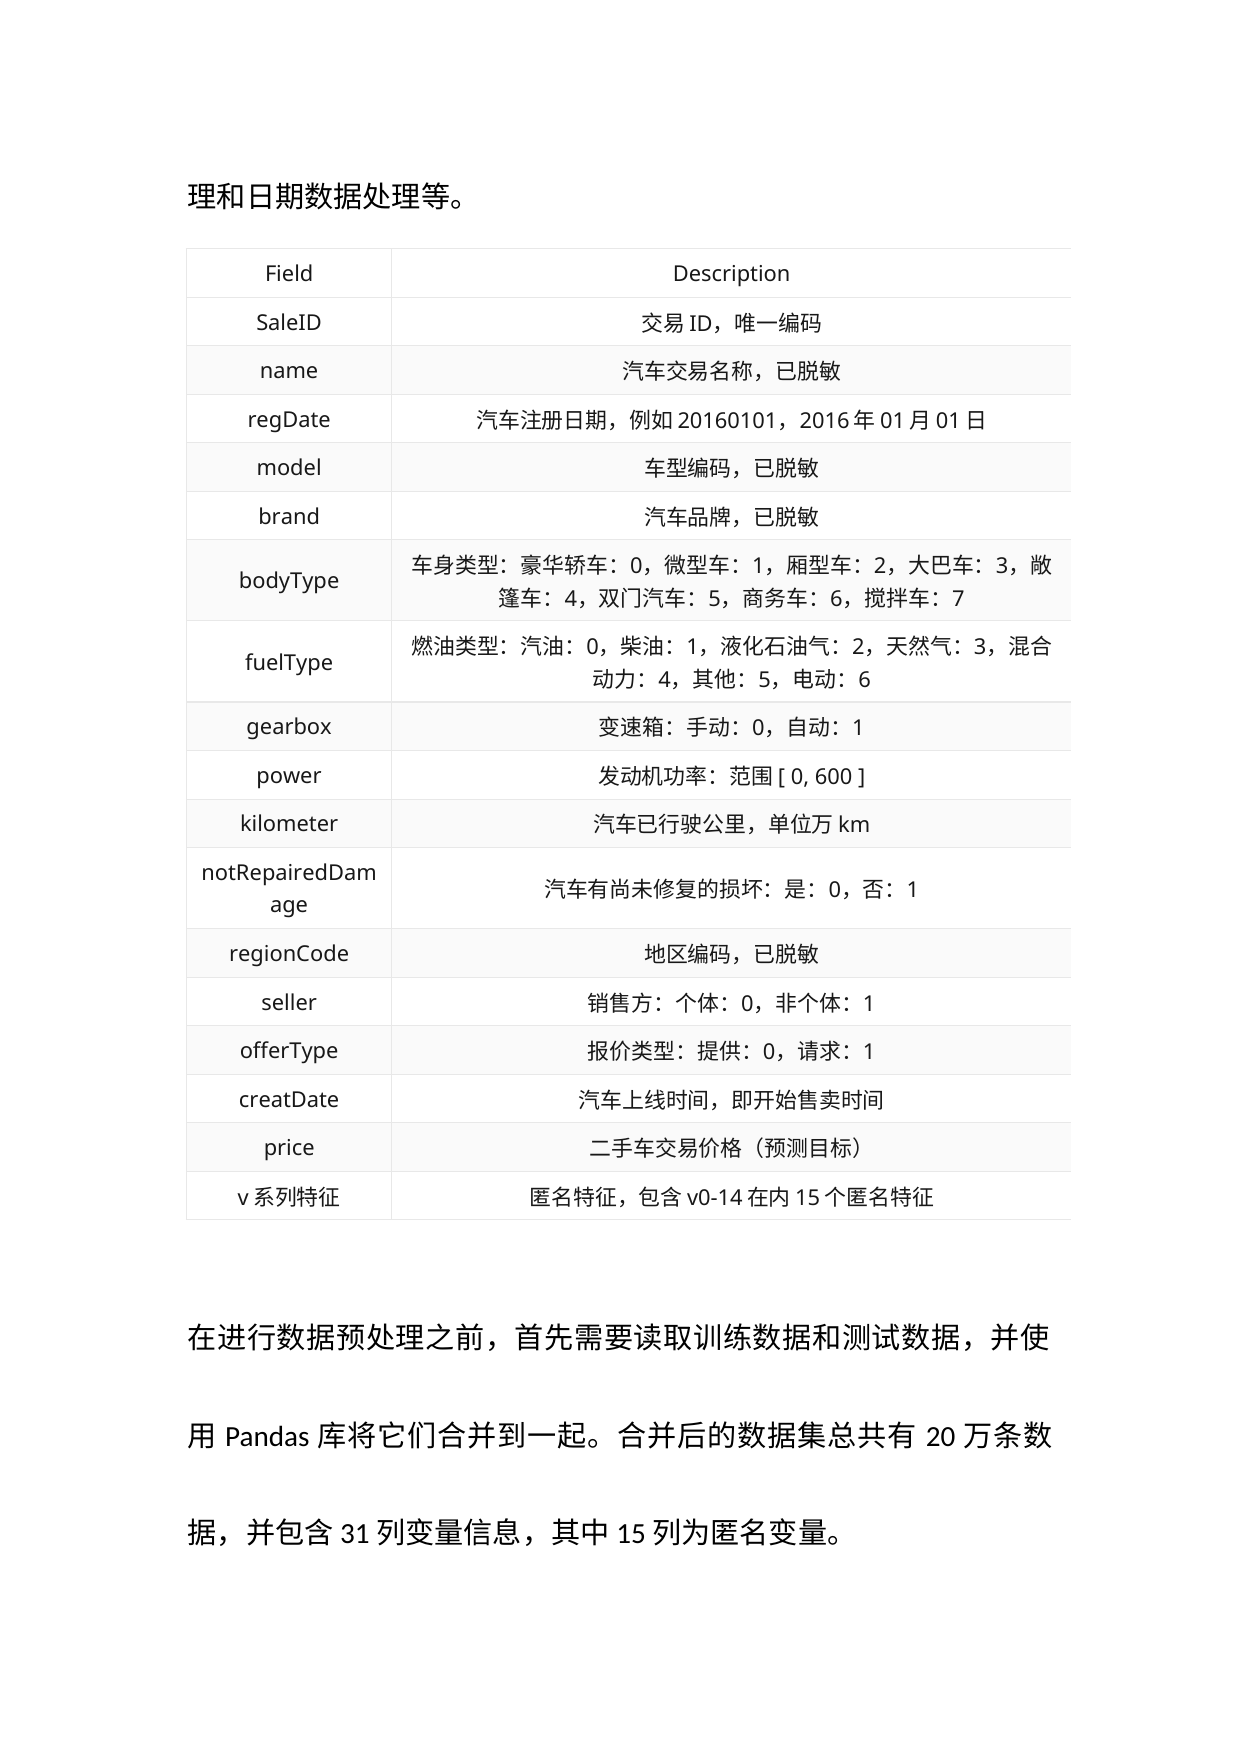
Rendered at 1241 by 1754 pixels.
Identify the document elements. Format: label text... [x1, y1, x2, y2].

table_cell SaleID [187, 298, 391, 345]
table_cell 交易ID，唯一编码 [392, 298, 1071, 345]
table_cell price [187, 1123, 391, 1171]
table_cell bodyType [187, 540, 391, 620]
table_cell 燃油类型：汽油：0，柴油：1，液化石油气：2，天然气：3，混合动力：4，其他：5，电动：6 [392, 621, 1071, 701]
table_cell 变速箱：手动：0，自动：1 [392, 703, 1071, 750]
table_cell 汽车有尚未修复的损坏：是：0，否：1 [392, 848, 1071, 928]
table_cell 二手车交易价格（预测目标） [392, 1123, 1071, 1171]
table_cell fuelType [187, 621, 391, 701]
table_cell regionCode [187, 929, 391, 977]
table_cell 车身类型：豪华轿车：0，微型车：1，厢型车：2，大巴车：3，敞篷车：4，双门汽车：5，商务车：6，搅拌车：7 [392, 540, 1071, 620]
table_cell 匿名特征，包含v0-14在内15个匿名特征 [392, 1172, 1071, 1219]
table_cell brand [187, 492, 391, 539]
table_cell 发动机功率：范围 [ 0, 600 ] [392, 751, 1071, 798]
table_cell 地区编码，已脱敏 [392, 929, 1071, 977]
table_cell power [187, 751, 391, 798]
table_cell 销售方：个体：0，非个体：1 [392, 978, 1071, 1025]
table_cell creatDate [187, 1075, 391, 1122]
table_cell offerType [187, 1026, 391, 1074]
table_cell regDate [187, 395, 391, 442]
table_cell model [187, 443, 391, 491]
table_cell 汽车注册日期，例如20160101，2016年01月01日 [392, 395, 1071, 442]
table_header Description [392, 249, 1071, 297]
table_cell 车型编码，已脱敏 [392, 443, 1071, 491]
table_cell name [187, 346, 391, 394]
table_header Field [187, 249, 391, 297]
table_cell v系列特征 [187, 1172, 391, 1219]
table_cell seller [187, 978, 391, 1025]
table_cell notRepairedDamage [187, 848, 391, 928]
table_cell 汽车交易名称，已脱敏 [392, 346, 1071, 394]
list 本项目中，需要进行的数据预处理主要包括缺失值填充、异常值处理和日期数据处理等。 [187, 162, 1053, 227]
table_cell 汽车上线时间，即开始售卖时间 [392, 1075, 1071, 1122]
table_cell 汽车已行驶公里，单位万km [392, 800, 1071, 847]
list 在进行数据预处理之前，首先需要读取训练数据和测试数据，并使用 Pandas 库将它们合并到一起。合并后的数据集总共有 20 万条数据，并包含 31 列变量信息，其中 15 列为匿名变量。 [187, 1303, 1053, 1563]
table_cell gearbox [187, 703, 391, 750]
table_cell 汽车品牌，已脱敏 [392, 492, 1071, 539]
table_cell 报价类型：提供：0，请求：1 [392, 1026, 1071, 1074]
table_cell kilometer [187, 800, 391, 847]
